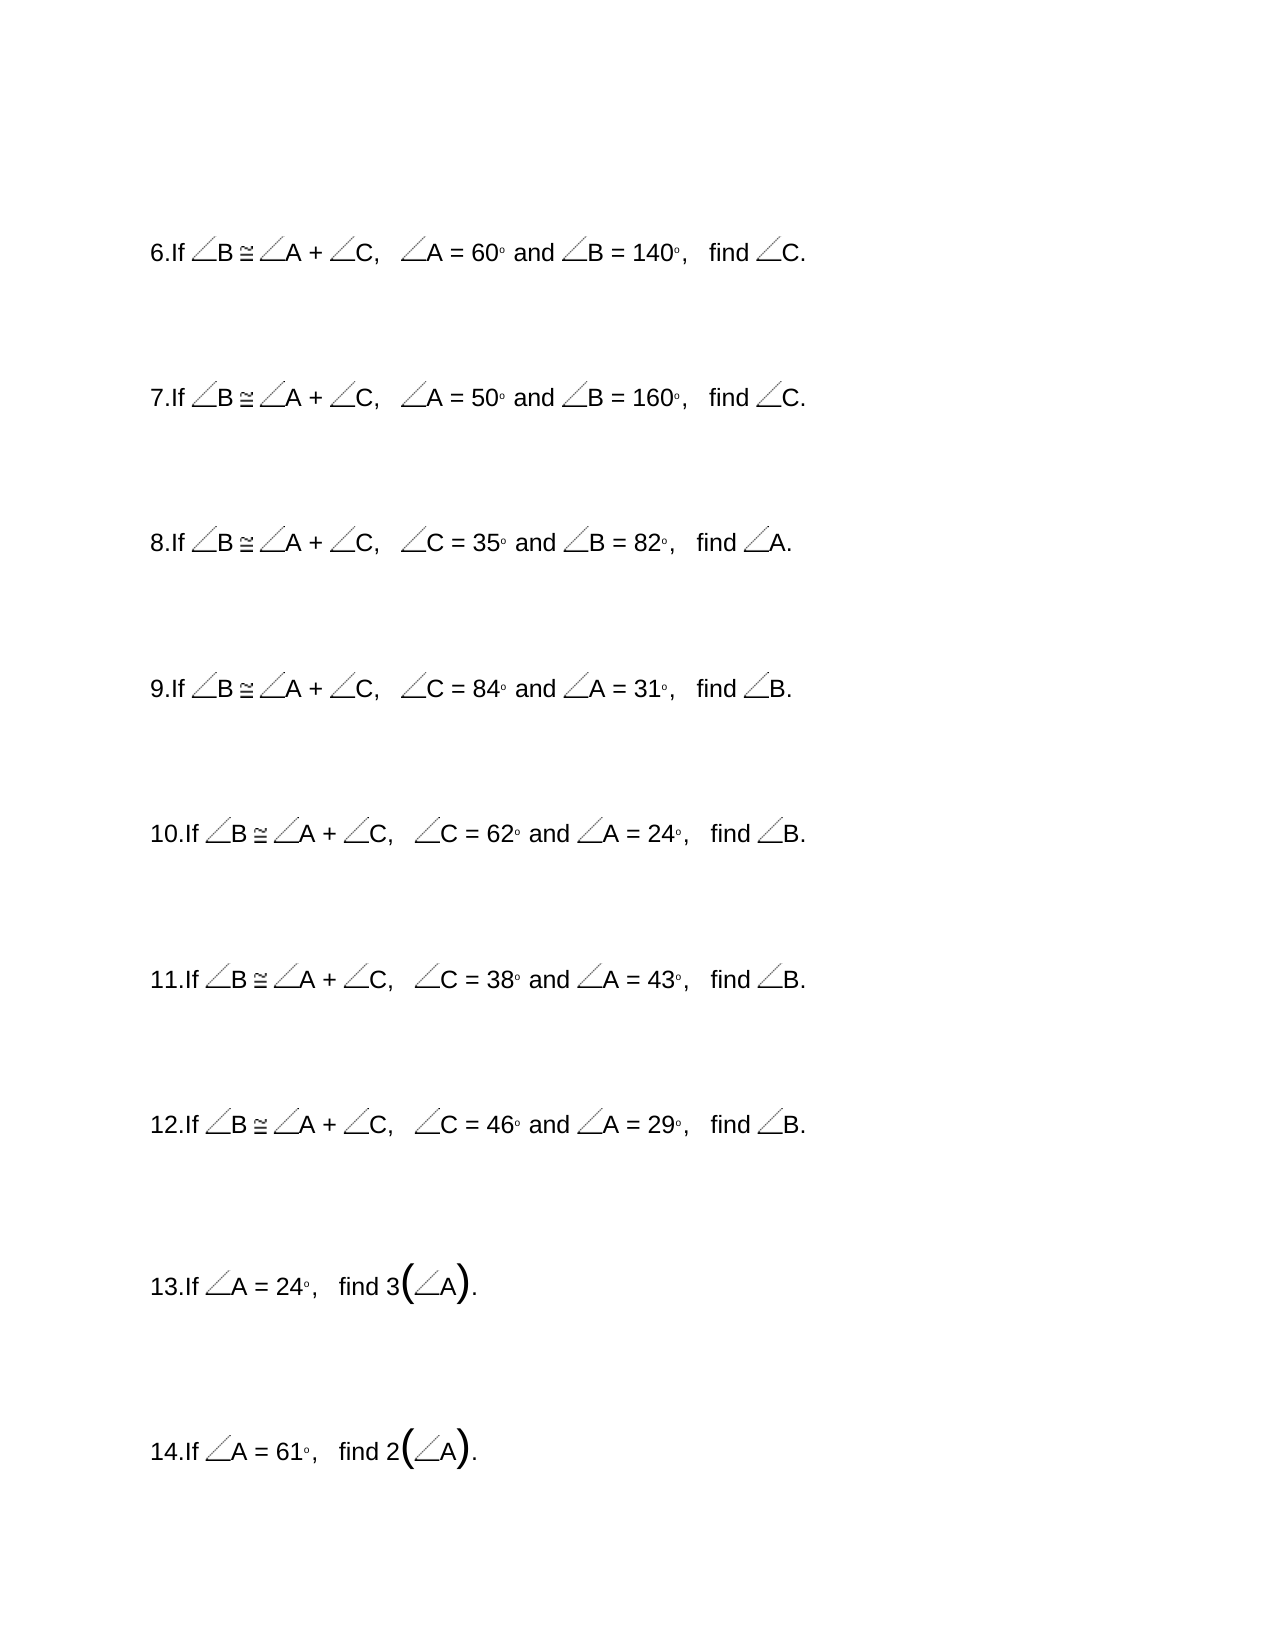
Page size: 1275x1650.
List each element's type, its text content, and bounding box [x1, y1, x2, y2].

picture [743, 526, 769, 552]
picture [562, 236, 588, 261]
picture [205, 1108, 231, 1134]
picture [240, 246, 253, 261]
text 8.If B A + C, C = 35o and B = 82o, find A. [150, 527, 1125, 557]
picture [259, 236, 285, 261]
picture [343, 963, 369, 988]
picture [414, 1435, 440, 1461]
picture [577, 963, 603, 988]
picture [743, 672, 769, 698]
picture [756, 236, 782, 261]
picture [273, 1108, 299, 1134]
picture [401, 672, 427, 698]
picture [273, 963, 299, 988]
text 7.If B A + C, A = 50o and B = 160o, find C. [150, 381, 1125, 412]
text 11.If B A + C, C = 38o and A = 43o, find B. [150, 963, 1125, 993]
picture [205, 1435, 231, 1461]
picture [401, 526, 427, 552]
picture [254, 828, 267, 843]
picture [401, 236, 427, 261]
picture [577, 1108, 603, 1134]
picture [563, 526, 589, 552]
text 9.If B A + C, C = 84o and A = 31o, find B. [150, 672, 1125, 702]
picture [191, 672, 217, 698]
picture [401, 381, 427, 407]
picture [577, 817, 603, 843]
picture [259, 526, 285, 552]
picture [259, 381, 285, 407]
picture [414, 1108, 440, 1134]
text 14.If A = 61o, find 2(A). [150, 1419, 1125, 1469]
picture [259, 672, 285, 698]
picture [191, 526, 217, 552]
picture [240, 683, 253, 698]
picture [330, 672, 356, 698]
picture [756, 381, 782, 407]
text 12.If B A + C, C = 46o and A = 29o, find B. [150, 1108, 1125, 1139]
text 6.If B A + C, A = 60o and B = 140o, find C. [150, 236, 1125, 266]
picture [562, 381, 588, 407]
text 10.If B A + C, C = 62o and A = 24o, find B. [150, 818, 1125, 848]
text 13.If A = 24o, find 3(A). [150, 1254, 1125, 1304]
picture [414, 817, 440, 843]
picture [757, 1108, 783, 1134]
picture [240, 392, 253, 407]
picture [191, 236, 217, 261]
picture [757, 963, 783, 988]
picture [414, 1270, 440, 1295]
picture [254, 1119, 267, 1134]
picture [205, 963, 231, 988]
picture [330, 526, 356, 552]
picture [330, 236, 356, 261]
picture [563, 672, 589, 698]
picture [757, 817, 783, 843]
picture [343, 817, 369, 843]
picture [205, 1270, 231, 1295]
picture [240, 537, 253, 552]
picture [414, 963, 440, 988]
picture [254, 973, 267, 988]
picture [330, 381, 356, 407]
picture [273, 817, 299, 843]
picture [343, 1108, 369, 1134]
picture [191, 381, 217, 407]
picture [205, 817, 231, 843]
